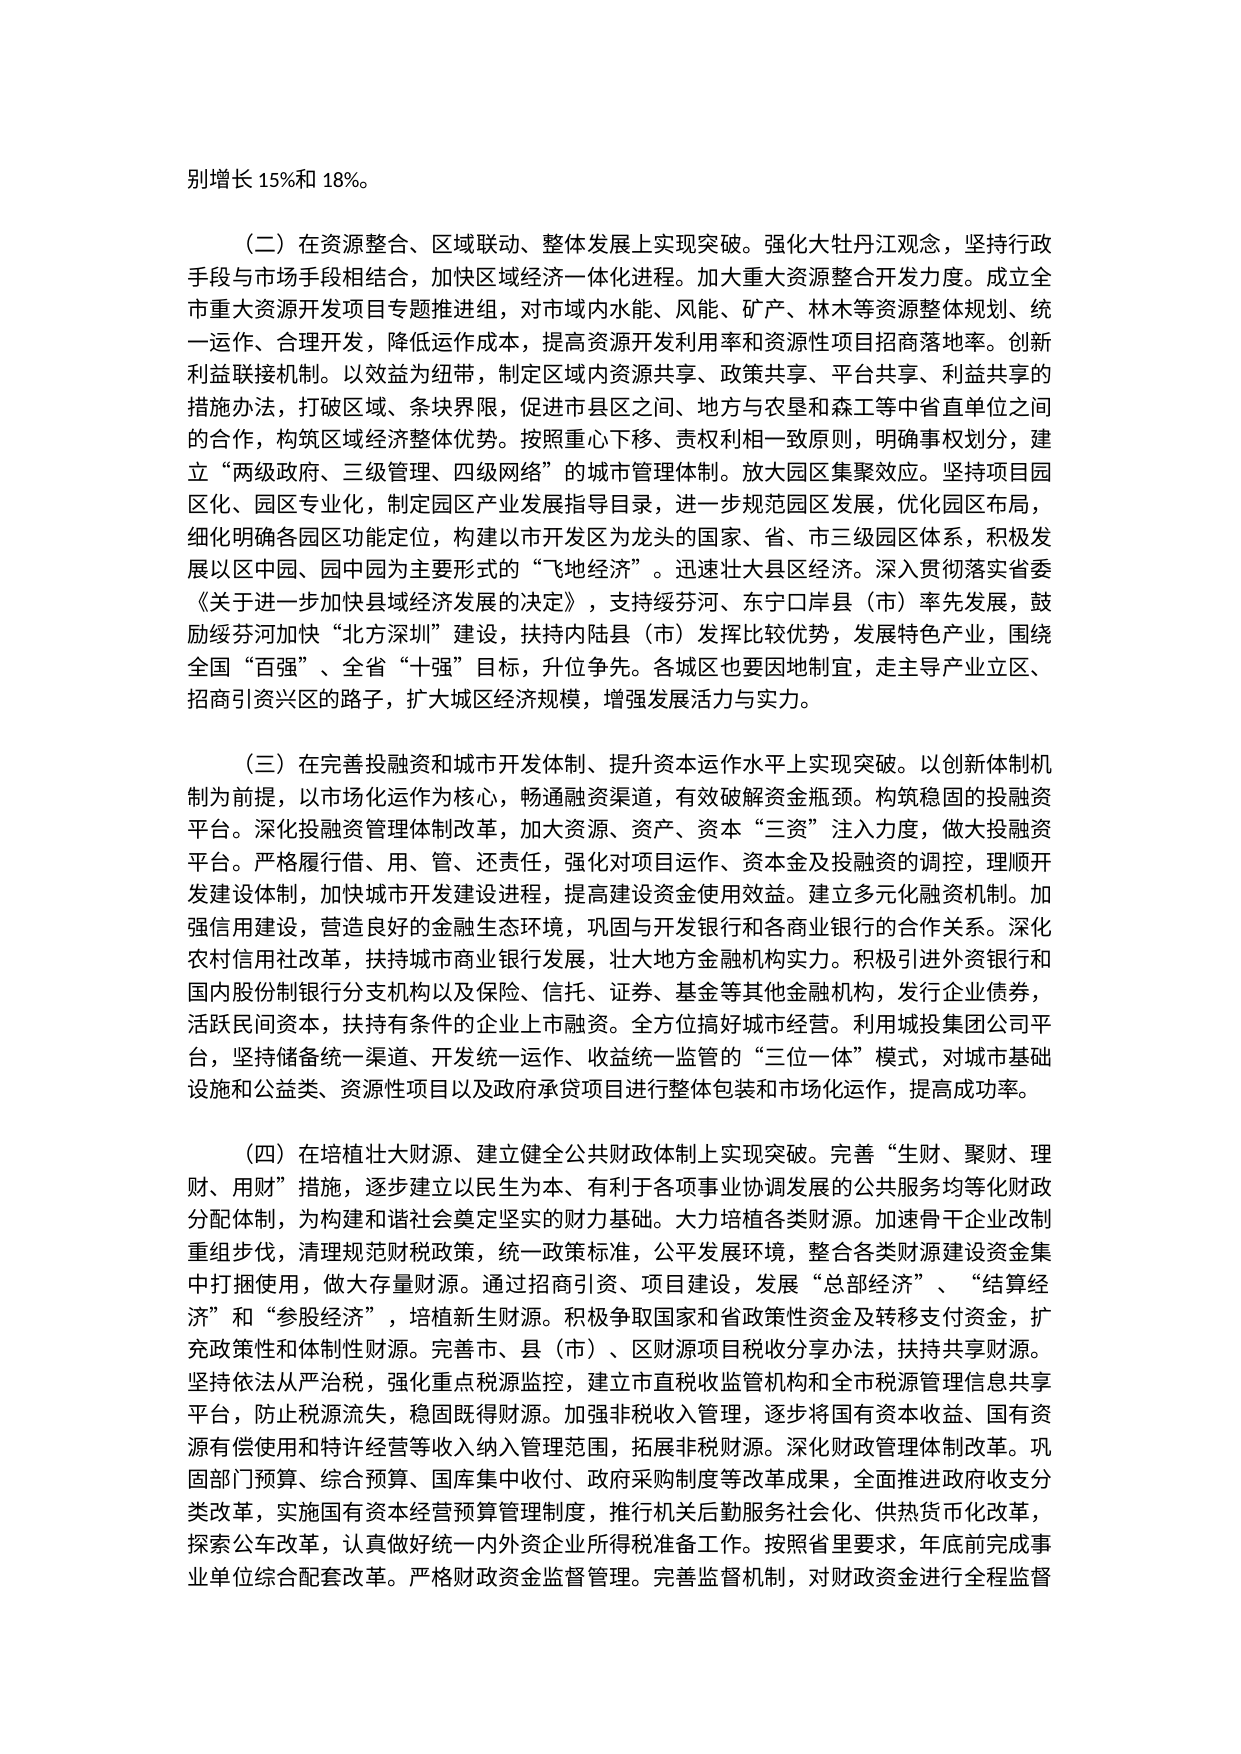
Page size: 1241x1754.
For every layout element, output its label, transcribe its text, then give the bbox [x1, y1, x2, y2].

text （二）在资源整合、区域联动、整体发展上实现突破。强化大牡丹江观念，坚持行政手段与市场手段相结合，加快区域经济一体化进程。加大重大资源整合开发力度。成立全市重大资源开发项目专题推进组，对市域内水能、风能、矿产、林木等资源整体规划、统一运作、合理开发，降低运作成本，提高资源开发利用率和资源性项目招商落地率。创新利益联接机制。以效益为纽带，制定区域内资源共享、政策共享、平台共享、利益共享的措施办法，打破区域、条块界限，促进市县区之间、地方与农垦和森工等中省直单位之间的合作，构筑区域经济整体优势。按照重心下移、责权利相一致原则，明确事权划分，建立“两级政府、三级管理、四级网络”的城市管理体制。放大园区集聚效应。坚持项目园区化、园区专业化，制定园区产业发展指导目录，进一步规范园区发展，优化园区布局，细化明确各园区功能定位，构建以市开发区为龙头的国家、省、市三级园区体系，积极发展以区中园、园中园为主要形式的“飞地经济”。迅速壮大县区经济。深入贯彻落实省委《关于进一步加快县域经济发展的决定》，支持绥芬河、东宁口岸县（市）率先发展，鼓励绥芬河加快“北方深圳”建设，扶持内陆县（市）发挥比较优势，发展特色产业，围绕全国“百强”、全省“十强”目标，升位争先。各城区也要因地制宜，走主导产业立区、招商引资兴区的路子，扩大城区经济规模，增强发展活力与实力。 [187, 227, 1053, 714]
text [187, 162, 1053, 194]
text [187, 1137, 1053, 1592]
text （三）在完善投融资和城市开发体制、提升资本运作水平上实现突破。以创新体制机制为前提，以市场化运作为核心，畅通融资渠道，有效破解资金瓶颈。构筑稳固的投融资平台。深化投融资管理体制改革，加大资源、资产、资本“三资”注入力度，做大投融资平台。严格履行借、用、管、还责任，强化对项目运作、资本金及投融资的调控，理顺开发建设体制，加快城市开发建设进程，提高建设资金使用效益。建立多元化融资机制。加强信用建设，营造良好的金融生态环境，巩固与开发银行和各商业银行的合作关系。深化农村信用社改革，扶持城市商业银行发展，壮大地方金融机构实力。积极引进外资银行和国内股份制银行分支机构以及保险、信托、证券、基金等其他金融机构，发行企业债券，活跃民间资本，扶持有条件的企业上市融资。全方位搞好城市经营。利用城投集团公司平台，坚持储备统一渠道、开发统一运作、收益统一监管的“三位一体”模式，对城市基础设施和公益类、资源性项目以及政府承贷项目进行整体包装和市场化运作，提高成功率。 [187, 747, 1053, 1104]
